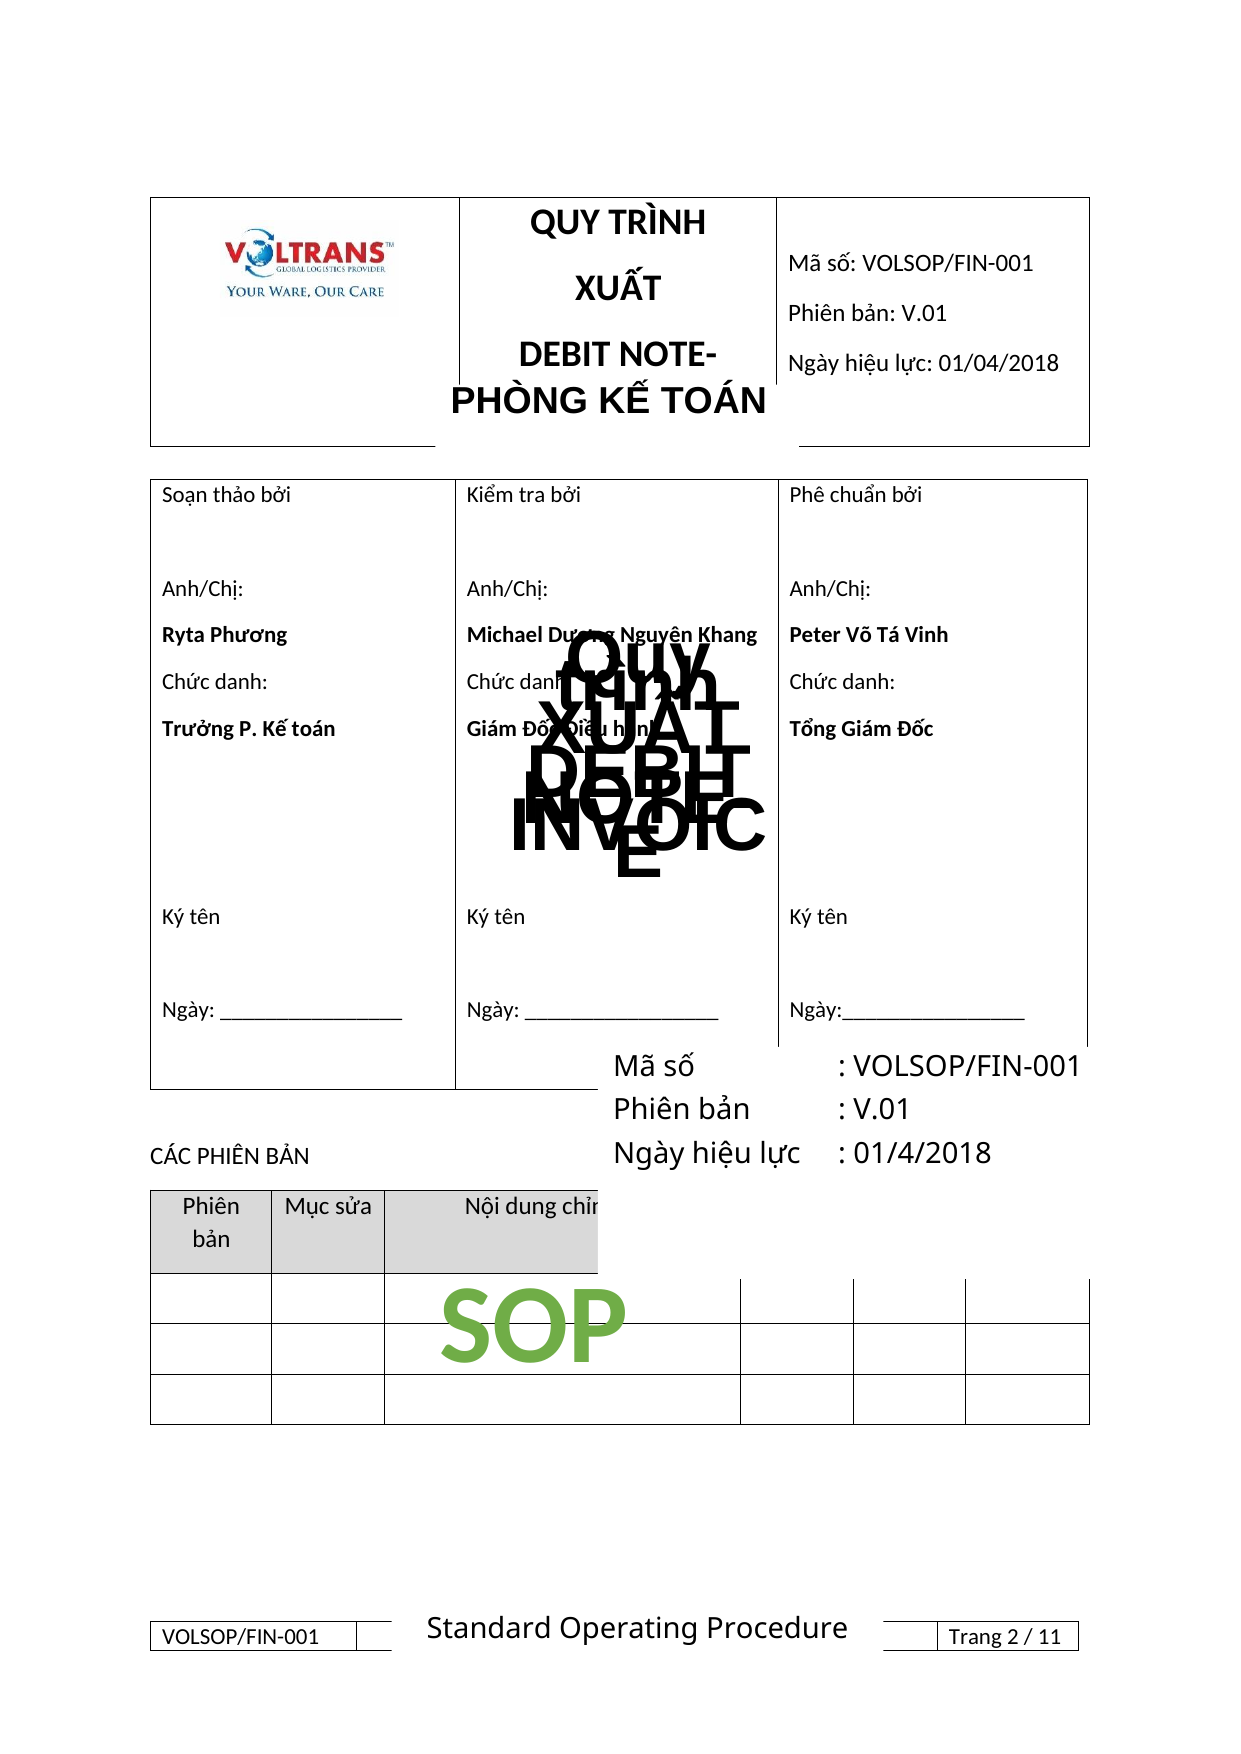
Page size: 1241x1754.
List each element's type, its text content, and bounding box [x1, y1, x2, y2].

table_cell [151, 1375, 271, 1424]
table_header Phiên bản [151, 1191, 271, 1273]
table_header Mã số: VOLSOP/FIN-001 Phiên bản: V.01 Ngày hiệu lực: 01/04/2018 [777, 198, 1089, 446]
table_header [151, 198, 459, 446]
table_cell [966, 1375, 1089, 1424]
picture [219, 220, 399, 317]
table_cell [151, 1324, 271, 1374]
table_header Mục sửa [272, 1191, 384, 1273]
table_cell [854, 1375, 965, 1424]
table_cell [741, 1375, 853, 1424]
table_header Phê chuẩn bởi Anh/Chị: Peter Võ Tá Vinh Chức danh: Tổng Giám Đốc Ký tên Ngày:________________ [779, 480, 1087, 1046]
table_header QUY TRÌNH XUẤT DEBIT NOTE-INVOICE [460, 198, 776, 384]
table_cell [741, 1279, 853, 1323]
table_cell [385, 1324, 740, 1374]
text CÁC PHIÊN BẢN [150, 1140, 597, 1170]
table_cell [966, 1279, 1089, 1323]
table_cell [966, 1324, 1089, 1374]
table_cell [385, 1274, 740, 1323]
table_cell [272, 1274, 384, 1323]
table_cell [272, 1375, 384, 1424]
table_cell [741, 1324, 853, 1374]
table_header Nội dung chỉnh sửa [385, 1191, 597, 1273]
table_cell [854, 1279, 965, 1323]
table_cell [385, 1375, 740, 1424]
table_header Soạn thảo bởi Anh/Chị: Ryta Phương Chức danh: Trưởng P. Kế toán Ký tên Ngày: ________________ [151, 480, 455, 1089]
table_cell [272, 1324, 384, 1374]
table_header Kiểm tra bởi Anh/Chị: Michael Dương Nguyên Khang Chức danh: Giám Đốc Điều hành Ký tên Ngày: _________________ [456, 480, 778, 1089]
table_cell [854, 1324, 965, 1374]
table_cell [151, 1274, 271, 1323]
